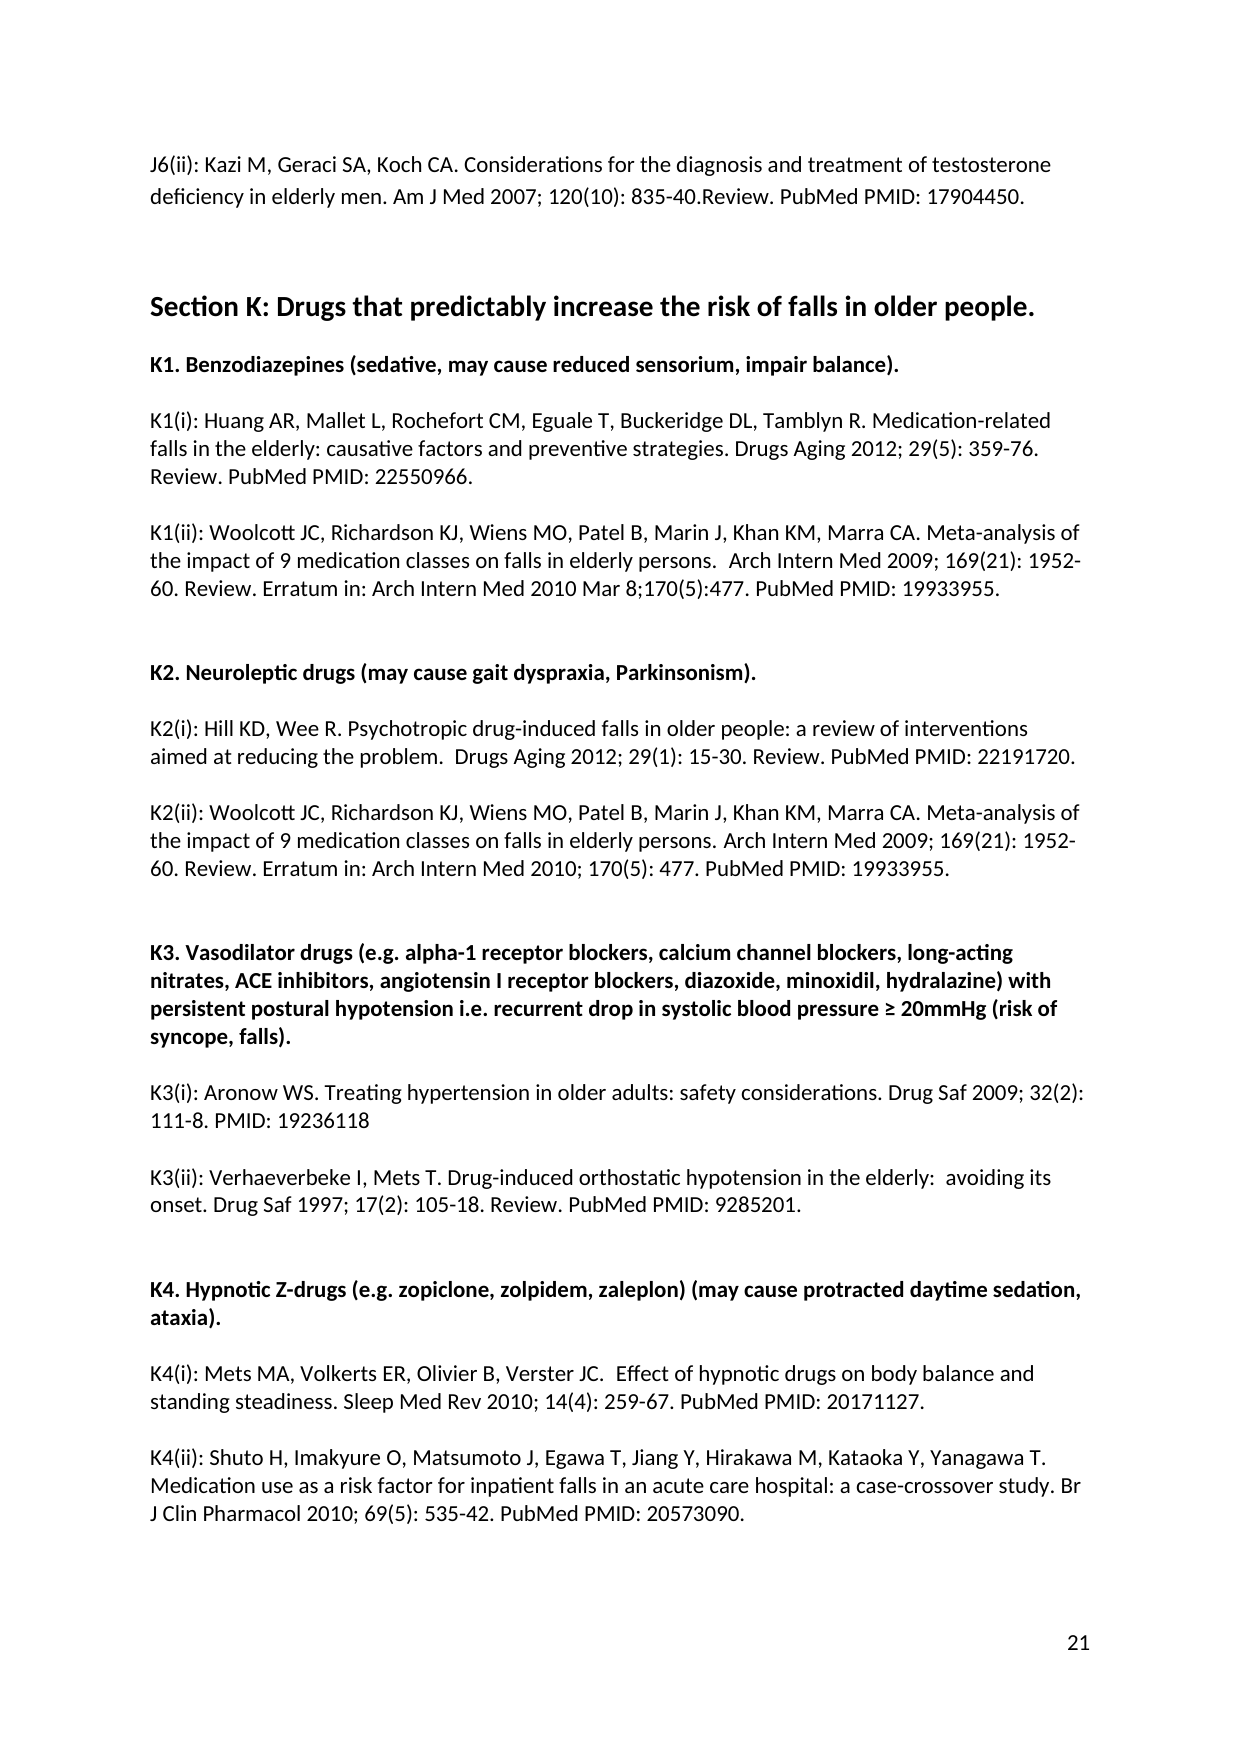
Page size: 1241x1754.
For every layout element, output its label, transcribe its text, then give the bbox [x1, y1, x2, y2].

text K3(ii): Verhaeverbeke I, Mets T. Drug-induced orthostatic hypotension in the elderly: avoiding its onset. Drug Saf 1997; 17(2): 105-18. Review. PubMed PMID: 9285201. [150, 1163, 1090, 1219]
text K4. Hypnotic Z-drugs (e.g. zopiclone, zolpidem, zaleplon) (may cause protracted daytime sedation, ataxia). [150, 1275, 1090, 1331]
text K2(ii): Woolcott JC, Richardson KJ, Wiens MO, Patel B, Marin J, Khan KM, Marra CA. Meta-analysis of the impact of 9 medication classes on falls in elderly persons. Arch Intern Med 2009; 169(21): 1952-60. Review. Erratum in: Arch Intern Med 2010; 170(5): 477. PubMed PMID: 19933955. [150, 798, 1090, 882]
text K4(ii): Shuto H, Imakyure O, Matsumoto J, Egawa T, Jiang Y, Hirakawa M, Kataoka Y, Yanagawa T. Medication use as a risk factor for inpatient falls in an acute care hospital: a case-crossover study. Br J Clin Pharmacol 2010; 69(5): 535-42. PubMed PMID: 20573090. [150, 1443, 1090, 1527]
text K2(i): Hill KD, Wee R. Psychotropic drug-induced falls in older people: a review of interventions aimed at reducing the problem. Drugs Aging 2012; 29(1): 15-30. Review. PubMed PMID: 22191720. [150, 714, 1090, 770]
text K1(ii): Woolcott JC, Richardson KJ, Wiens MO, Patel B, Marin J, Khan KM, Marra CA. Meta-analysis of the impact of 9 medication classes on falls in elderly persons. Arch Intern Med 2009; 169(21): 1952-60. Review. Erratum in: Arch Intern Med 2010 Mar 8;170(5):477. PubMed PMID: 19933955. [150, 518, 1090, 602]
text K1(i): Huang AR, Mallet L, Rochefort CM, Eguale T, Buckeridge DL, Tamblyn R. Medication-related falls in the elderly: causative factors and preventive strategies. Drugs Aging 2012; 29(5): 359-76. Review. PubMed PMID: 22550966. [150, 406, 1090, 490]
text Section K: Drugs that predictably increase the risk of falls in older people. [150, 288, 1090, 324]
text K1. Benzodiazepines (sedative, may cause reduced sensorium, impair balance). [150, 350, 1090, 378]
text K3. Vasodilator drugs (e.g. alpha-1 receptor blockers, calcium channel blockers, long-acting nitrates, ACE inhibitors, angiotensin I receptor blockers, diazoxide, minoxidil, hydralazine) with persistent postural hypotension i.e. recurrent drop in systolic blood pressure ≥ 20mmHg (risk of syncope, falls). [150, 938, 1090, 1051]
text K2. Neuroleptic drugs (may cause gait dyspraxia, Parkinsonism). [150, 658, 1090, 686]
text K3(i): Aronow WS. Treating hypertension in older adults: safety considerations. Drug Saf 2009; 32(2): 111-8. PMID: 19236118 [150, 1078, 1090, 1134]
text K4(i): Mets MA, Volkerts ER, Olivier B, Verster JC. Effect of hypnotic drugs on body balance and standing steadiness. Sleep Med Rev 2010; 14(4): 259-67. PubMed PMID: 20171127. [150, 1359, 1090, 1415]
text J6(ii): Kazi M, Geraci SA, Koch CA. Considerations for the diagnosis and treatment of testosterone deficiency in elderly men. Am J Med 2007; 120(10): 835-40.Review. PubMed PMID: 17904450. [150, 150, 1090, 210]
